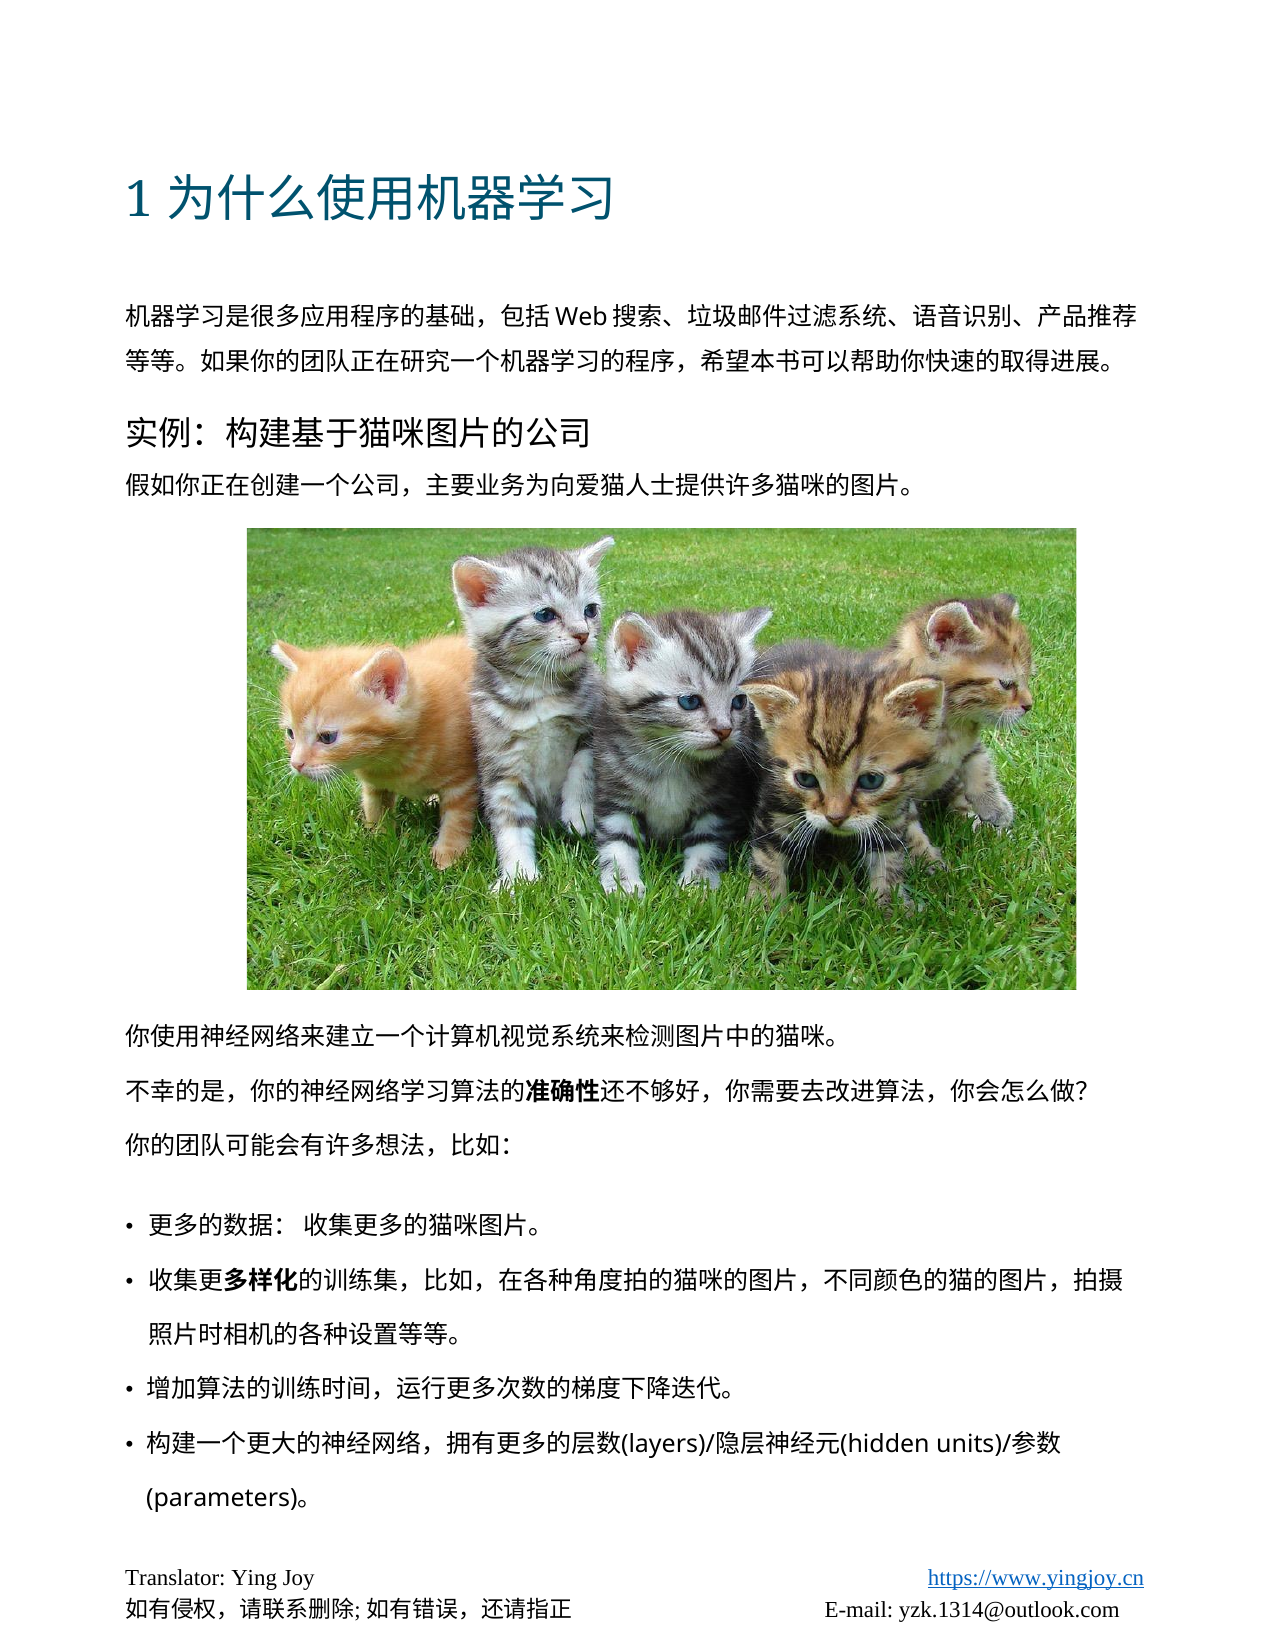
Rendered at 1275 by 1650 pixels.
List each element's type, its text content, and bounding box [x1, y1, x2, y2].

list 收集更多样化的训练集，比如，在各种角度拍的猫咪的图片，不同颜色的猫的图片，拍摄照片时相机的各种设置等等。 [125, 1260, 1139, 1351]
text 不幸的是，你的神经网络学习算法的准确性还不够好，你需要去改进算法，你会怎么做？ [125, 1071, 1089, 1107]
list 增加算法的训练时间，运行更多次数的梯度下降迭代。 [125, 1369, 1150, 1405]
text 假如你正在创建一个公司，主要业务为向爱猫人士提供许多猫咪的图片。 [125, 465, 1150, 501]
list 构建一个更大的神经网络，拥有更多的层数(layers)/隐层神经元(hidden units)/参数(parameters)。 [125, 1423, 1150, 1514]
text 1 为什么使用机器学习 [125, 159, 1150, 232]
picture [246, 528, 1077, 990]
text 你的团队可能会有许多想法，比如： [125, 1126, 1150, 1162]
text 你使用神经网络来建立一个计算机视觉系统来检测图片中的猫咪。 [125, 1017, 1150, 1053]
list 更多的数据： 收集更多的猫咪图片。 [125, 1206, 1150, 1242]
text 实例：构建基于猫咪图片的公司 [125, 406, 1150, 455]
text 机器学习是很多应用程序的基础，包括Web搜索、垃圾邮件过滤系统、语音识别、产品推荐等等。如果你的团队正在研究一个机器学习的程序，希望本书可以帮助你快速的取得进展。 [125, 296, 1144, 378]
